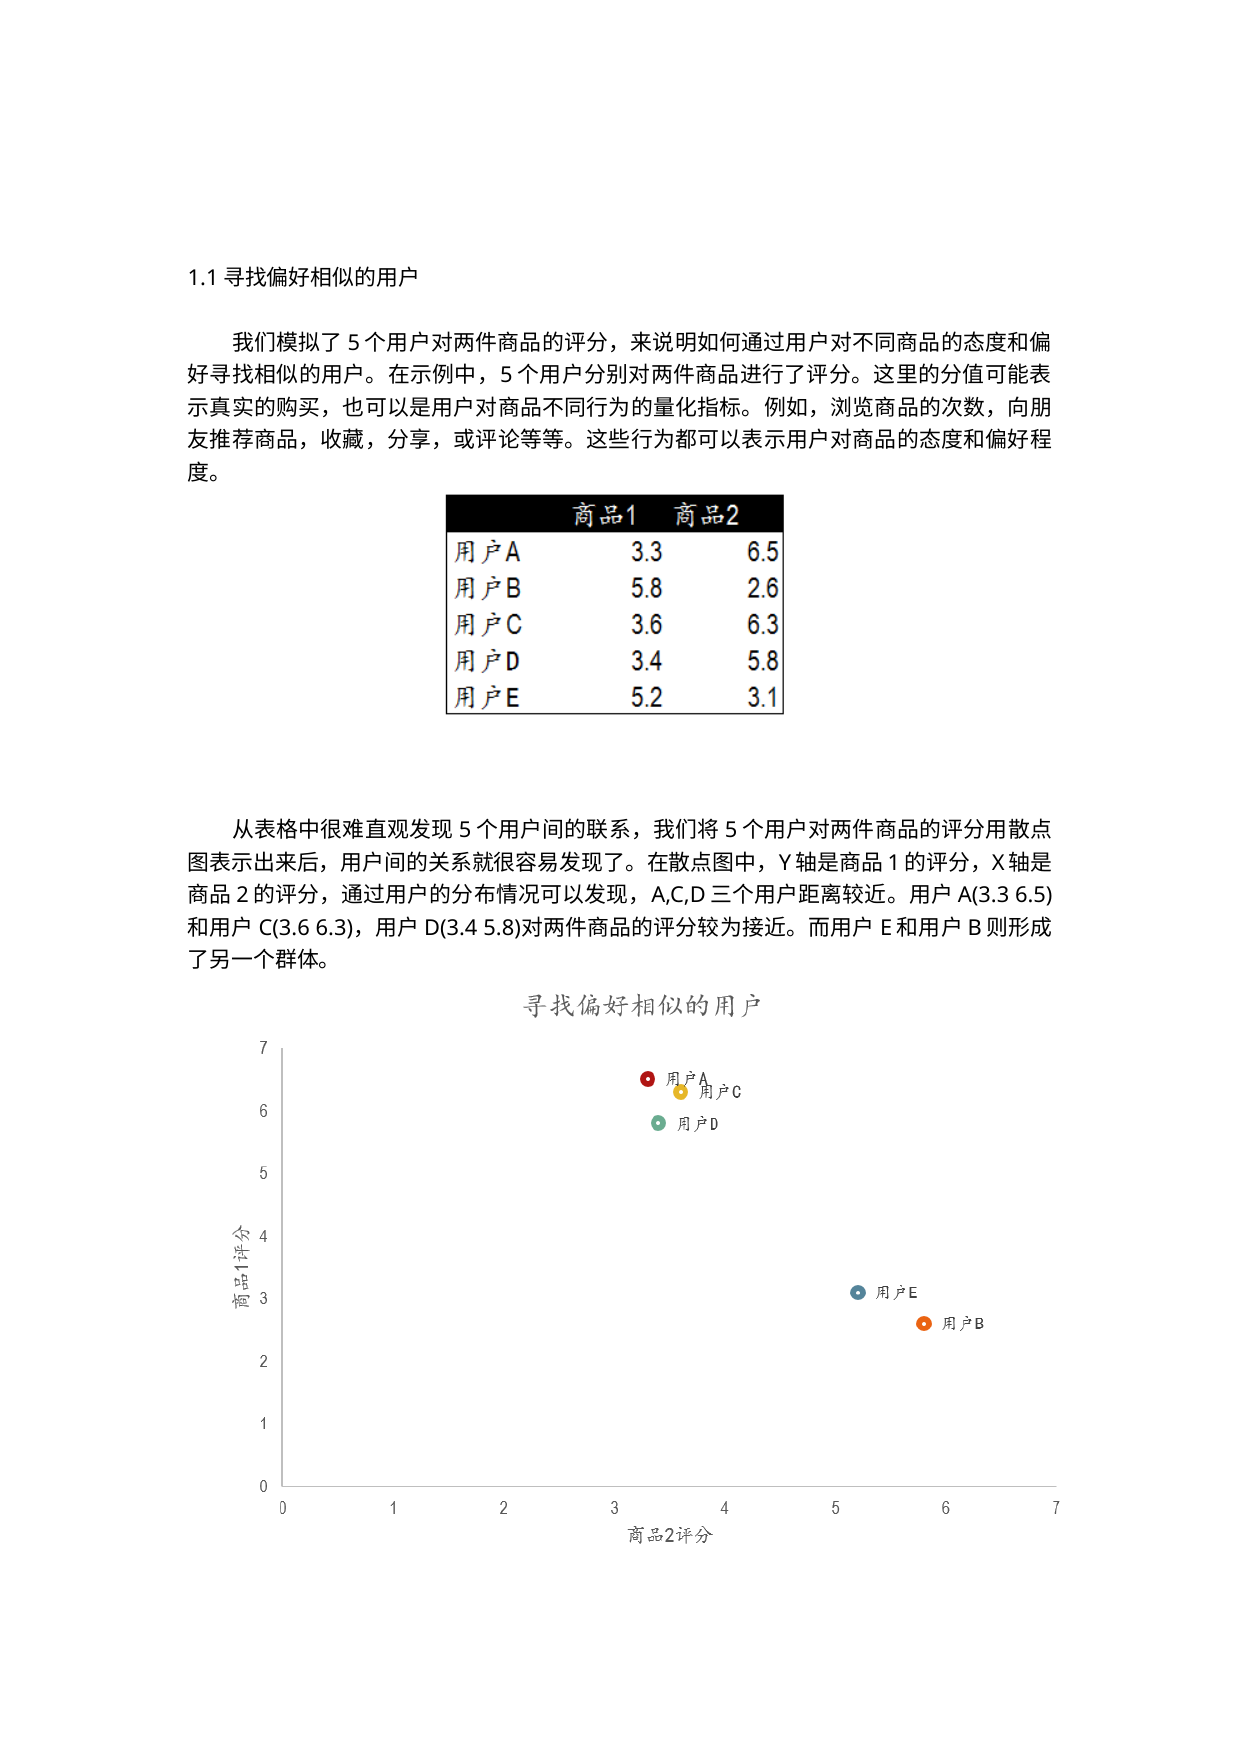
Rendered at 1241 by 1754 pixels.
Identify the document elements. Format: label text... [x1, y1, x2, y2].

text 1.1寻找偏好相似的用户 [187, 259, 1053, 292]
text 从表格中很难直观发现5个用户间的联系，我们将5个用户对两件商品的评分用散点图表示出来后，用户间的关系就很容易发现了。在散点图中，Y轴是商品1的评分，X轴是商品2的评分，通过用户的分布情况可以发现，A,C,D三个用户距离较近。用户A(3.3 6.5)和用户C(3.6 6.3)，用户D(3.4 5.8)对两件商品的评分较为接近。而用户E和用户B则形成了另一个群体。 [187, 812, 1053, 974]
picture [187, 974, 1088, 1551]
picture [436, 487, 804, 727]
text 我们模拟了5个用户对两件商品的评分，来说明如何通过用户对不同商品的态度和偏好寻找相似的用户。在示例中，5个用户分别对两件商品进行了评分。这里的分值可能表示真实的购买，也可以是用户对商品不同行为的量化指标。例如，浏览商品的次数，向朋友推荐商品，收藏，分享，或评论等等。这些行为都可以表示用户对商品的态度和偏好程度。 [187, 324, 1053, 487]
